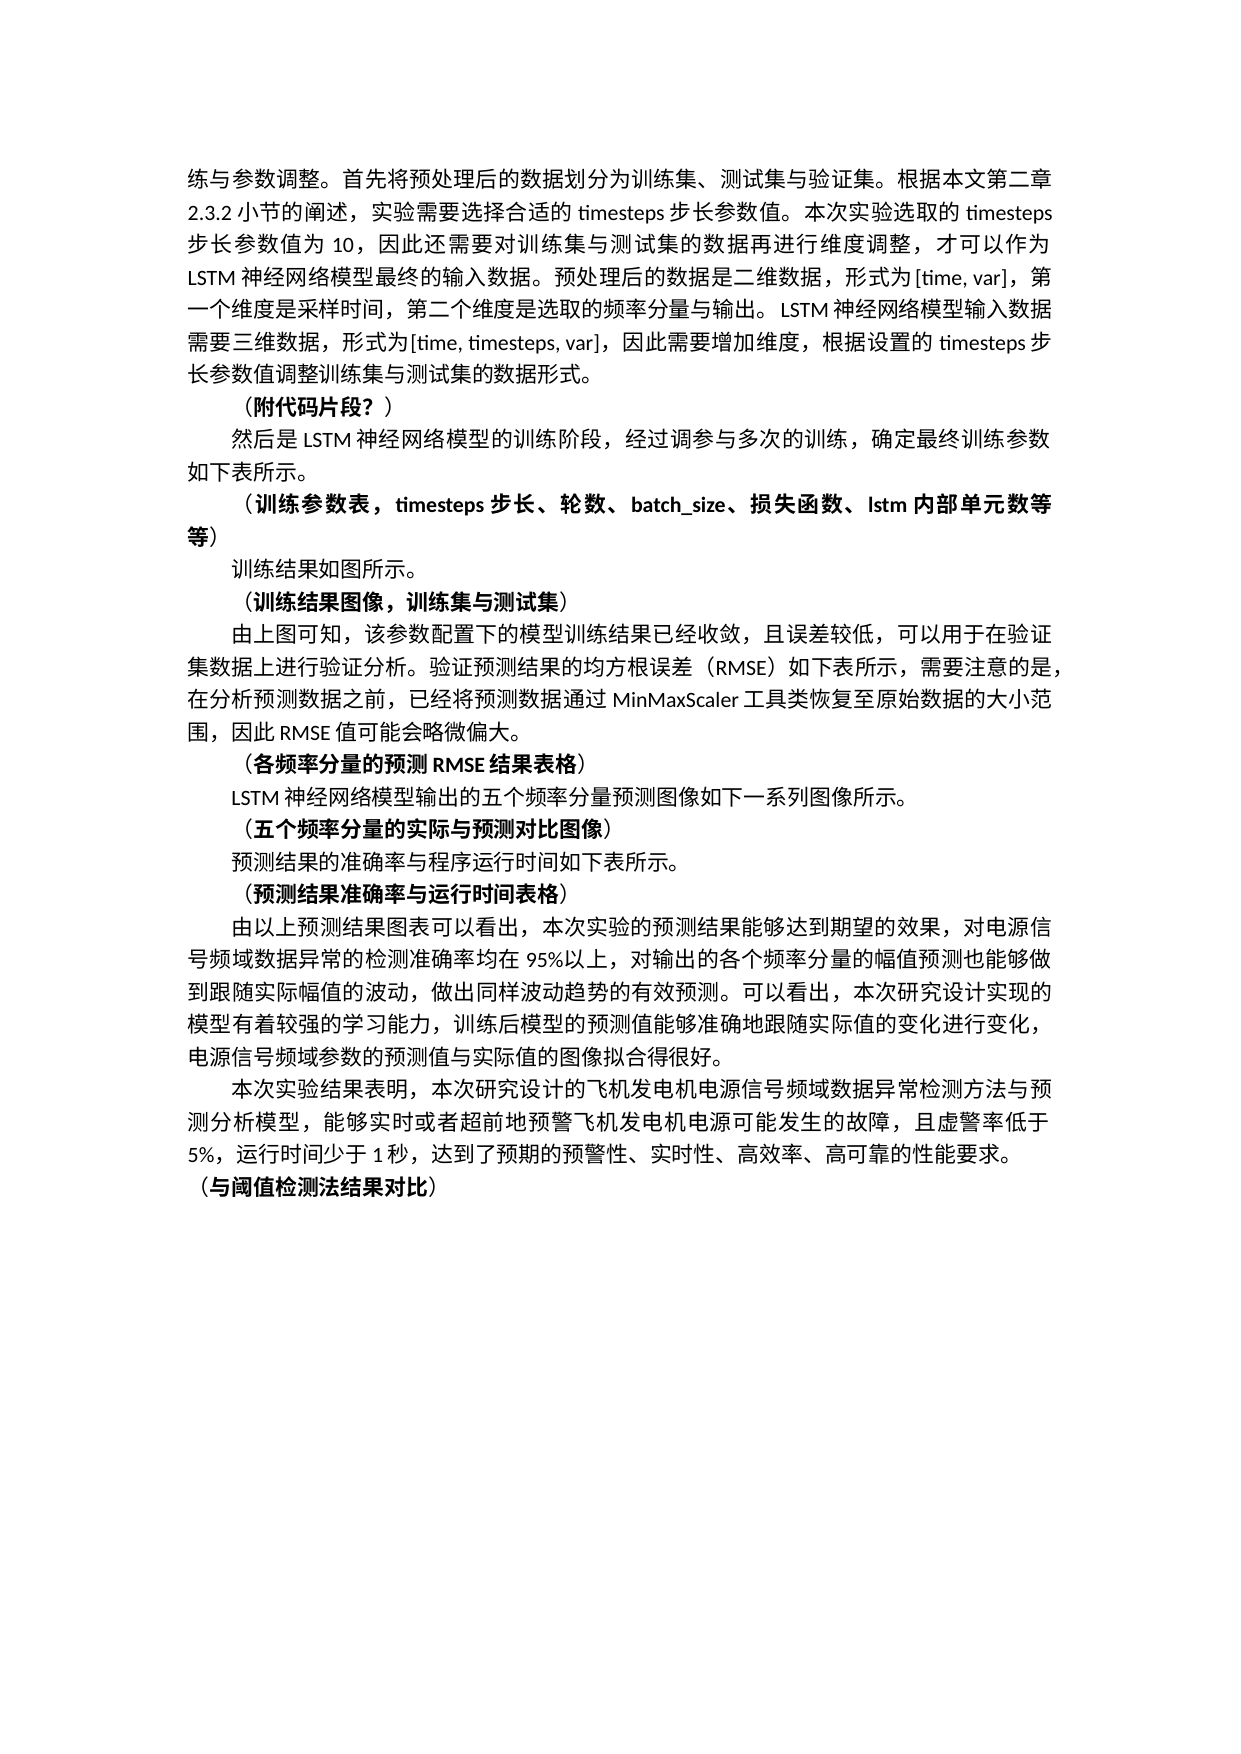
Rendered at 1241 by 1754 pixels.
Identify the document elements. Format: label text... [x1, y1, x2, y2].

text （各频率分量的预测RMSE结果表格） [187, 747, 1053, 779]
text 训练结果如图所示。 [187, 552, 1053, 584]
text 本次实验结果表明，本次研究设计的飞机发电机电源信号频域数据异常检测方法与预测分析模型，能够实时或者超前地预警飞机发电机电源可能发生的故障，且虚警率低于5%，运行时间少于1秒，达到了预期的预警性、实时性、高效率、高可靠的性能要求。 [187, 1072, 1053, 1169]
text LSTM神经网络模型输出的五个频率分量预测图像如下一系列图像所示。 [187, 779, 1053, 812]
text （训练结果图像，训练集与测试集） [187, 584, 1053, 617]
text （与阈值检测法结果对比） [187, 1169, 1053, 1202]
text 预测结果的准确率与程序运行时间如下表所示。 [187, 844, 1053, 877]
text （预测结果准确率与运行时间表格） [187, 877, 1053, 909]
text （训练参数表，timesteps步长、轮数、batch_size、损失函数、lstm内部单元数等等） [187, 487, 1053, 552]
text （五个频率分量的实际与预测对比图像） [187, 812, 1053, 844]
text （附代码片段？） [187, 389, 1053, 422]
text 然后是LSTM神经网络模型的训练阶段，经过调参与多次的训练，确定最终训练参数如下表所示。 [187, 422, 1053, 487]
text 由以上预测结果图表可以看出，本次实验的预测结果能够达到期望的效果，对电源信号频域数据异常的检测准确率均在95%以上，对输出的各个频率分量的幅值预测也能够做到跟随实际幅值的波动，做出同样波动趋势的有效预测。可以看出，本次研究设计实现的模型有着较强的学习能力，训练后模型的预测值能够准确地跟随实际值的变化进行变化，电源信号频域参数的预测值与实际值的图像拟合得很好。 [187, 909, 1053, 1072]
text 由上图可知，该参数配置下的模型训练结果已经收敛，且误差较低，可以用于在验证集数据上进行验证分析。验证预测结果的均方根误差（RMSE）如下表所示，需要注意的是，在分析预测数据之前，已经将预测数据通过MinMaxScaler工具类恢复至原始数据的大小范围，因此RMSE值可能会略微偏大。 [187, 617, 1053, 747]
